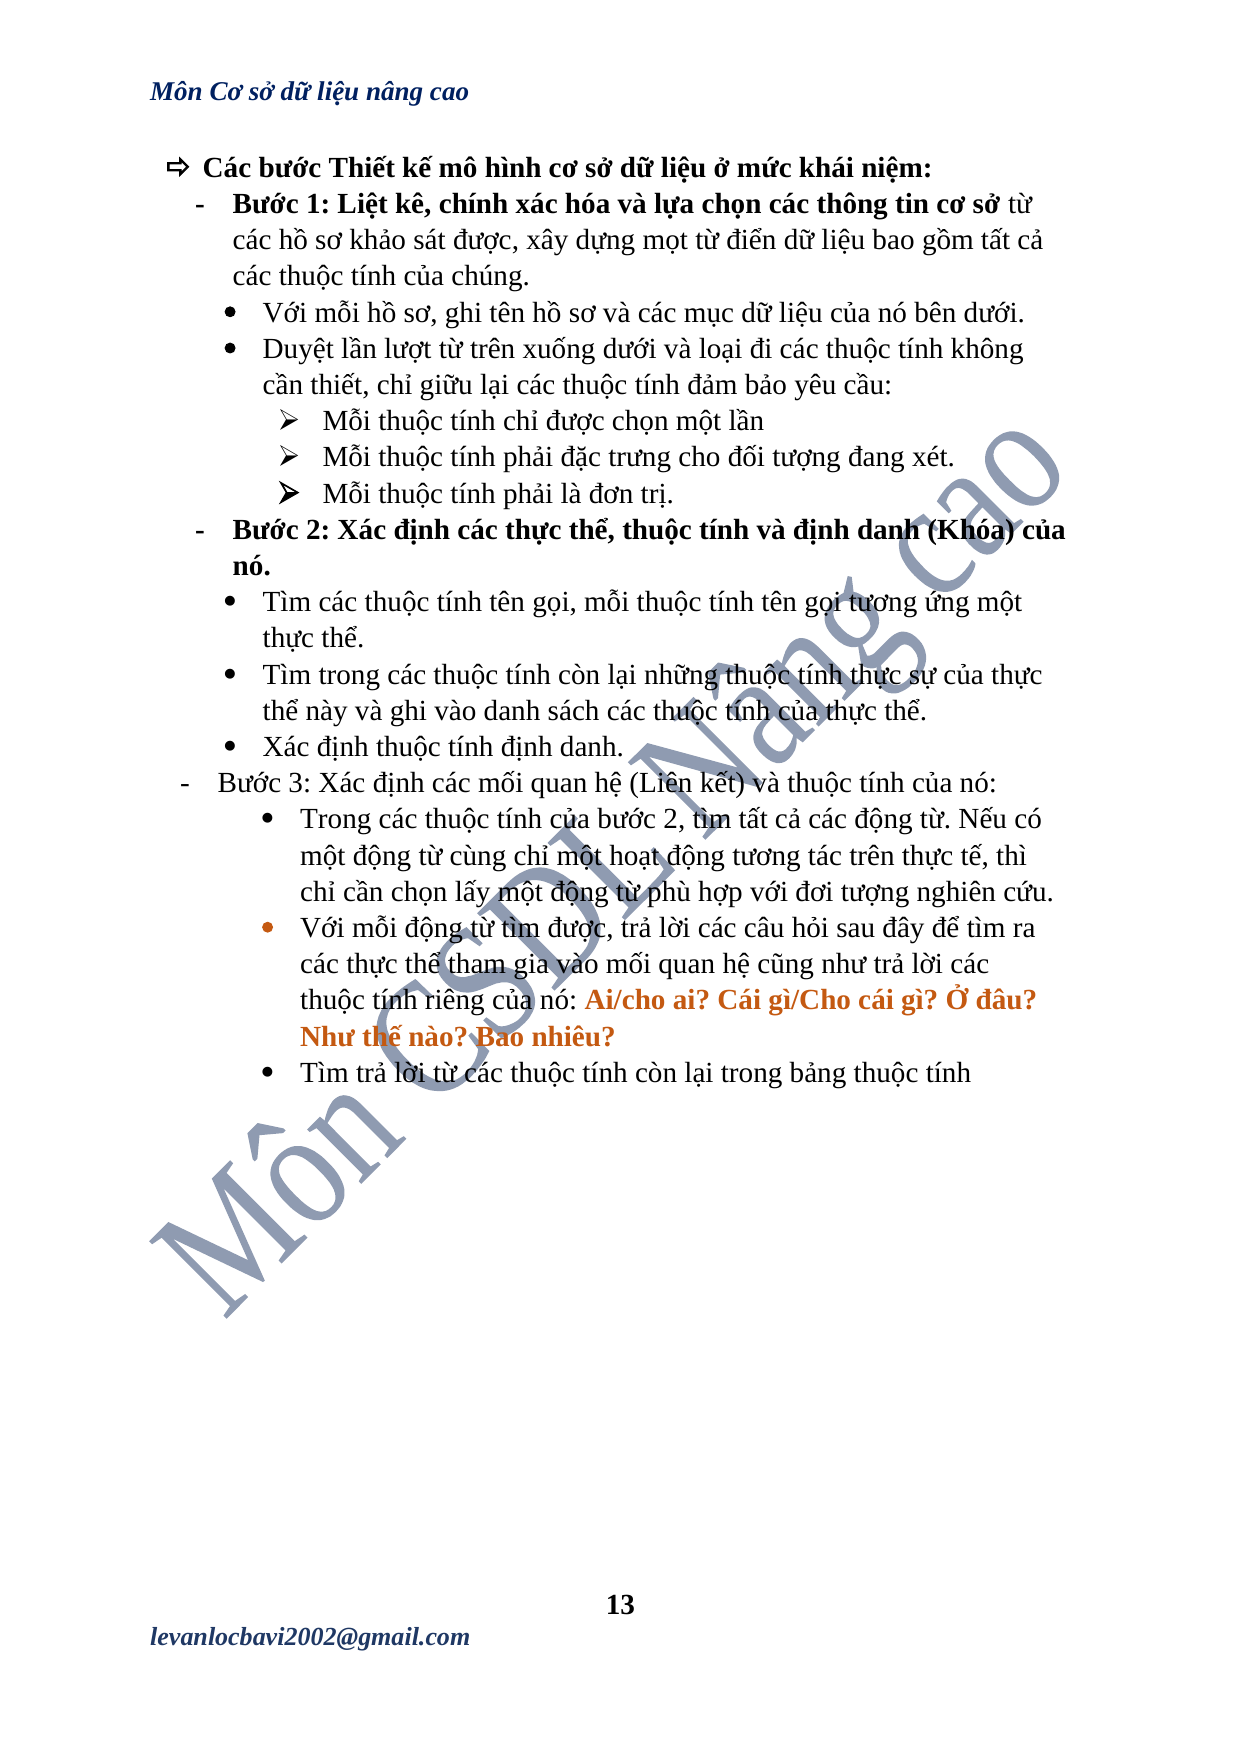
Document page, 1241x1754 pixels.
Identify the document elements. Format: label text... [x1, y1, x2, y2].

list Trong các thuộc tính của bước 2, tìm tất cả các động từ. Nếu có một động từ cùng chỉ một hoạt động tương tác trên thực tế, thì chỉ cần chọn lấy một động từ phù hợp với đơi tượng nghiên cứu. [262, 802, 1060, 907]
list Bước 3: Xác định các mối quan hệ (Liên kết) và thuộc tính của nó: [180, 765, 1060, 799]
list Tìm trong các thuộc tính còn lại những thuộc tính thực sự của thực thể này và ghi vào danh sách các thuộc tính của thực thể. [225, 657, 1060, 727]
list Các bước Thiết kế mô hình cơ sở dữ liệu ở mức khái niệm: [165, 150, 1060, 184]
list Tìm các thuộc tính tên gọi, mỗi thuộc tính tên gọi tương ứng một thực thể. [225, 584, 1060, 654]
list Với mỗi hồ sơ, ghi tên hồ sơ và các mục dữ liệu của nó bên dưới. [225, 295, 1060, 328]
list Mỗi thuộc tính phải đặc trưng cho đối tượng đang xét. [277, 439, 1060, 473]
list Xác định thuộc tính định danh. [225, 729, 1060, 763]
list Mỗi thuộc tính chỉ được chọn một lần [277, 403, 1060, 437]
list Với mỗi động từ tìm được, trả lời các câu hỏi sau đây để tìm ra các thực thể tham gia vào mối quan hệ cũng như trả lời các thuộc tính riêng của nó: Ai/cho ai? Cái gì/Cho cái gì? Ở đâu? Như thế nào? Bao nhiêu? [262, 910, 1060, 1052]
list Bước 2: Xác định các thực thể, thuộc tính và định danh (Khóa) của nó. [195, 512, 1090, 582]
list Duyệt lần lượt từ trên xuống dưới và loại đi các thuộc tính không cần thiết, chỉ giữu lại các thuộc tính đảm bảo yêu cầu: [225, 331, 1060, 401]
list Tìm trả lời từ các thuộc tính còn lại trong bảng thuộc tính [262, 1055, 1060, 1088]
list Mỗi thuộc tính phải là đơn trị. [277, 476, 1060, 509]
list Bước 1: Liệt kê, chính xác hóa và lựa chọn các thông tin cơ sở từ các hồ sơ khảo sát được, xây dựng mọt từ điển dữ liệu bao gồm tất cả các thuộc tính của chúng. [195, 186, 1060, 292]
